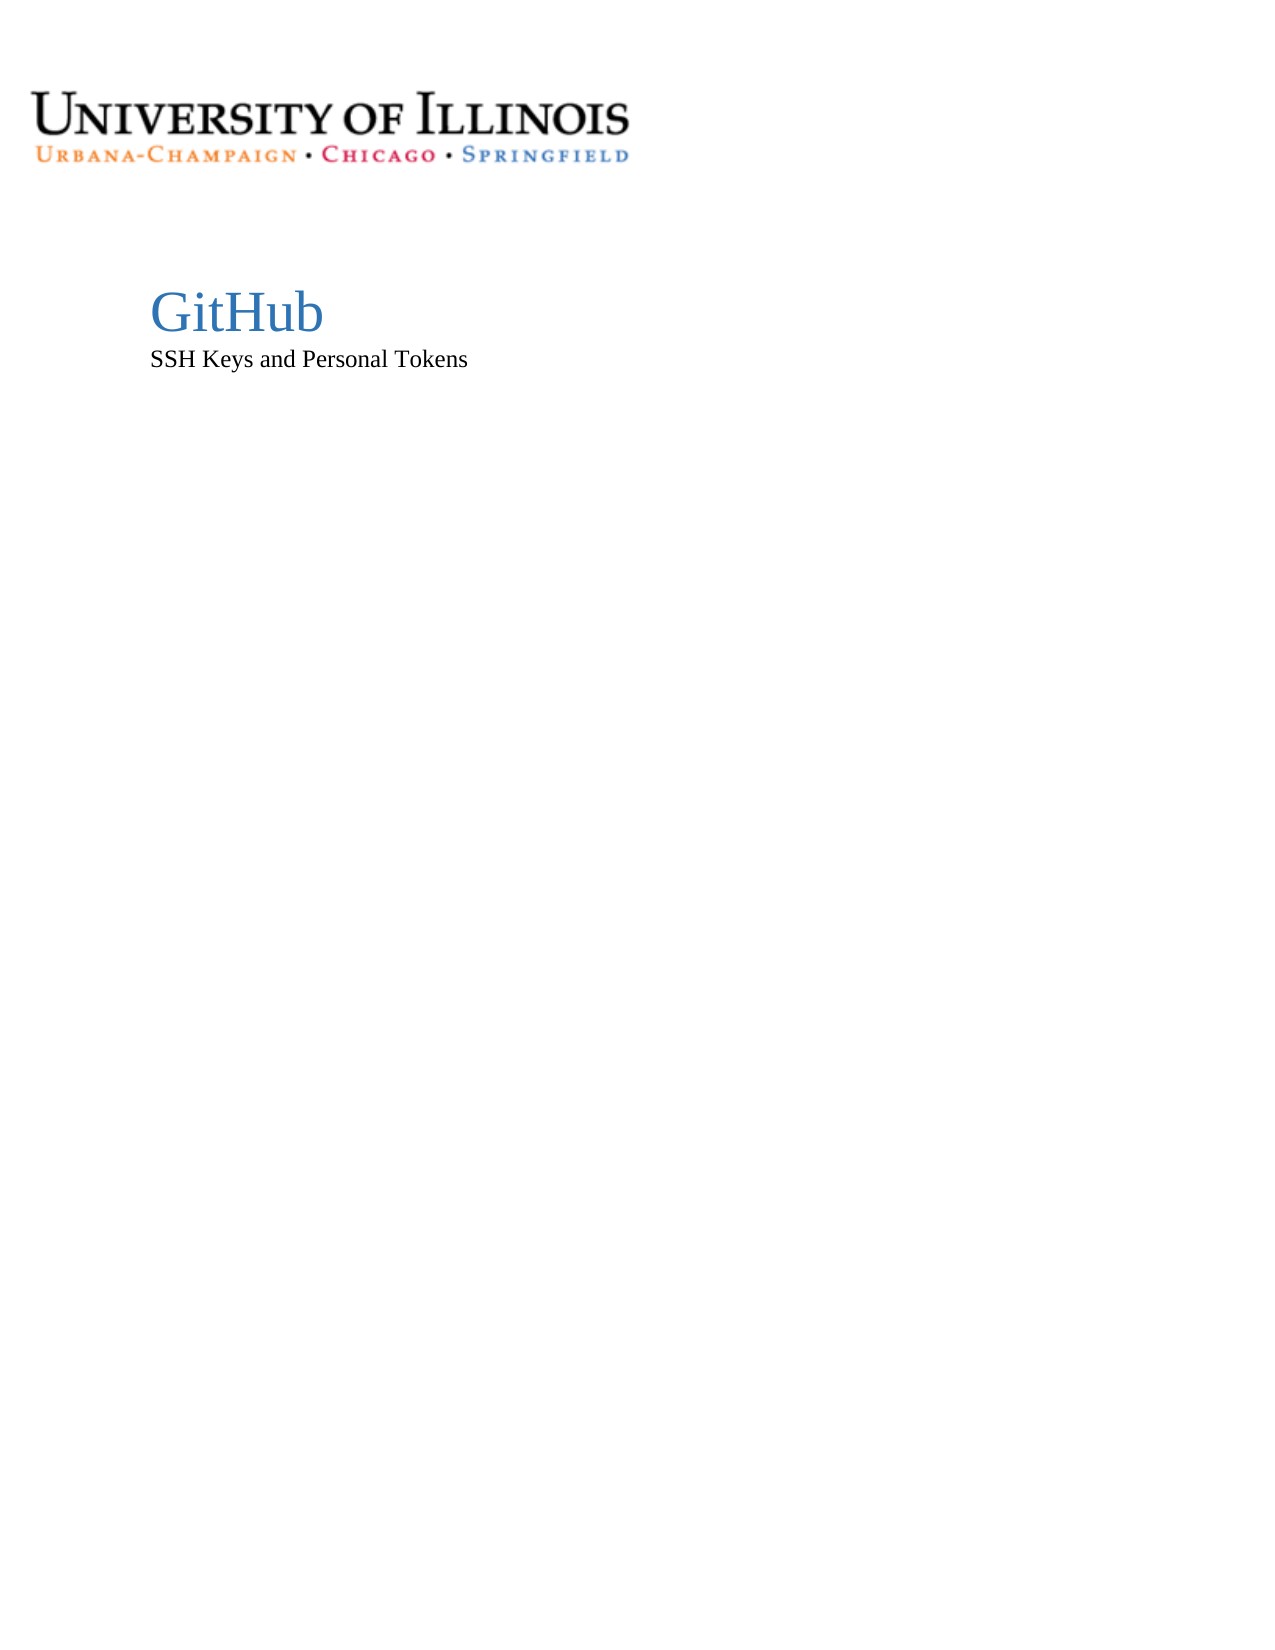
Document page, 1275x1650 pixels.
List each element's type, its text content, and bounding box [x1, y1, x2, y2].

text SSH Keys and Personal Tokens [150, 344, 1125, 373]
text GitHub [150, 277, 1125, 344]
picture [15, 75, 648, 181]
